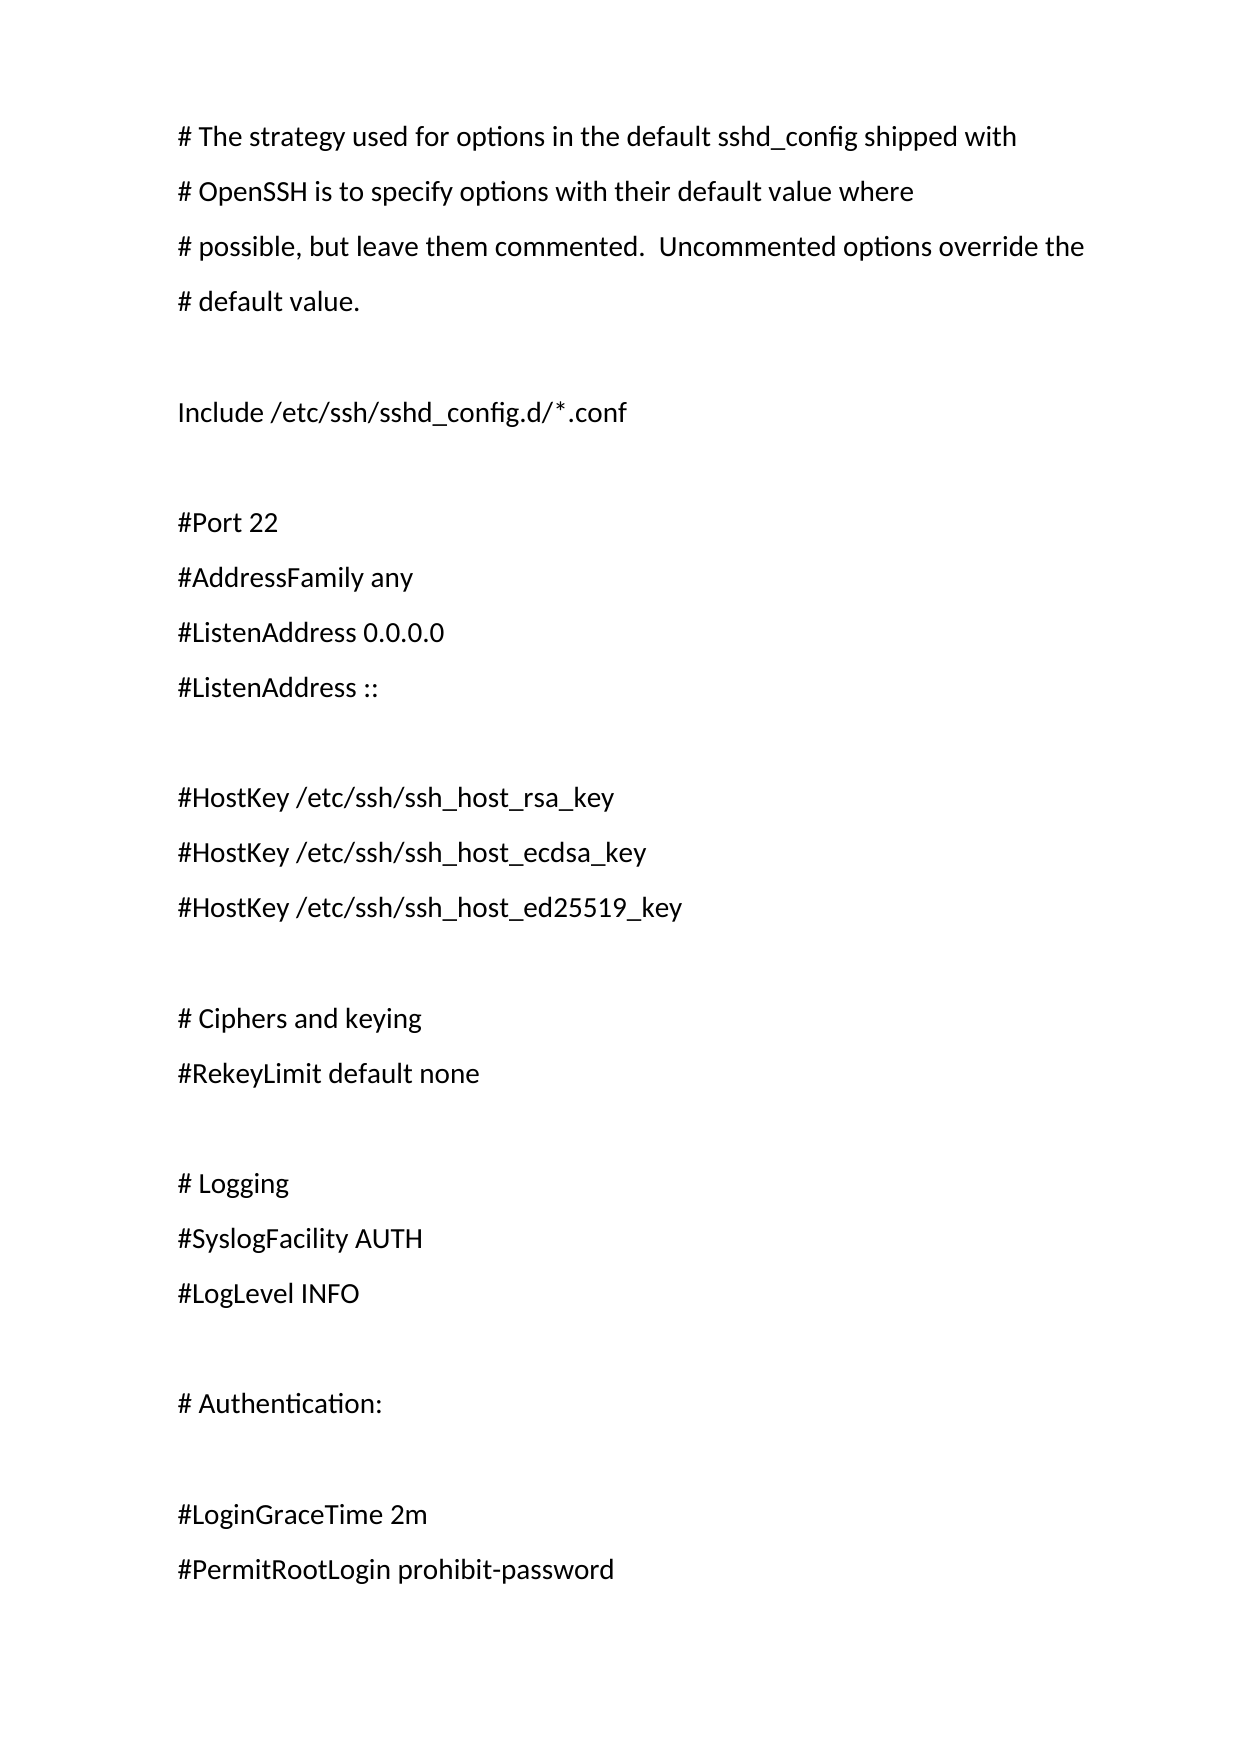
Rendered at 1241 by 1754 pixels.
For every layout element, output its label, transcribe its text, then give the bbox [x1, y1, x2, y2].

text #HostKey /etc/ssh/ssh_host_ed25519_key [177, 889, 1152, 925]
text # possible, but leave them commented. Uncommented options override the [177, 228, 1152, 264]
text # Authentication: [177, 1386, 1152, 1421]
text #HostKey /etc/ssh/ssh_host_ecdsa_key [177, 834, 1152, 870]
text # OpenSSH is to specify options with their default value where [177, 173, 1152, 209]
text #LoginGraceTime 2m [177, 1496, 1152, 1531]
text #ListenAddress :: [177, 669, 1152, 705]
text # Logging [177, 1165, 1152, 1201]
text #HostKey /etc/ssh/ssh_host_rsa_key [177, 779, 1152, 815]
text # Ciphers and keying [177, 1000, 1152, 1035]
text #LogLevel INFO [177, 1275, 1152, 1311]
text #RekeyLimit default none [177, 1055, 1152, 1091]
text #SyslogFacility AUTH [177, 1220, 1152, 1256]
text #ListenAddress 0.0.0.0 [177, 614, 1152, 650]
text # The strategy used for options in the default sshd_config shipped with [177, 118, 1152, 154]
text #Port 22 [177, 504, 1152, 539]
text # default value. [177, 283, 1152, 319]
text Include /etc/ssh/sshd_config.d/*.conf [177, 394, 1152, 429]
text #AddressFamily any [177, 559, 1152, 594]
text #PermitRootLogin prohibit-password [177, 1551, 1152, 1586]
